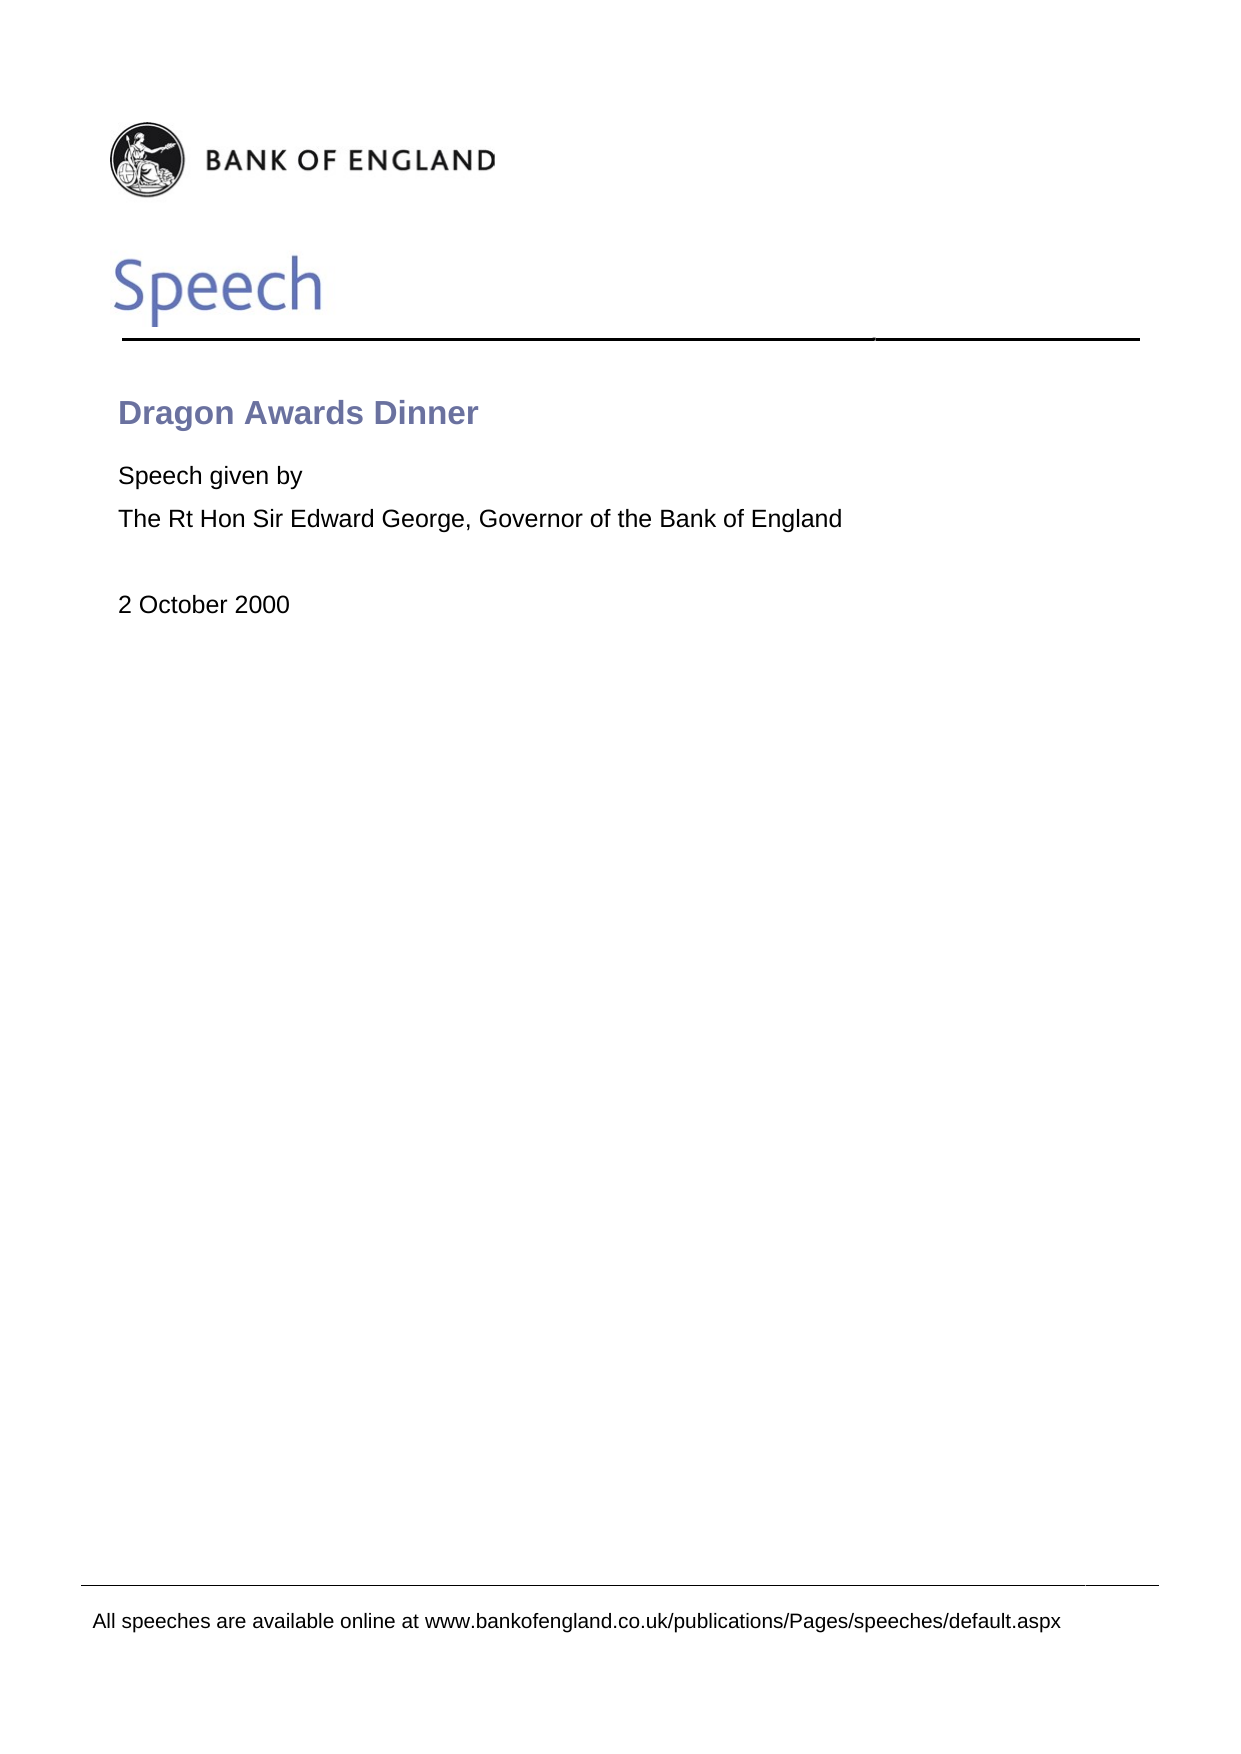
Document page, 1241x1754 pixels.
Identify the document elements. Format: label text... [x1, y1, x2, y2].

picture [110, 122, 495, 327]
subtitle Speech given by [118, 461, 1134, 490]
text Dragon Awards Dinner [118, 393, 1134, 432]
text The Rt Hon Sir Edward George, Governor of the Bank of England 2 October 2000 [118, 504, 845, 619]
